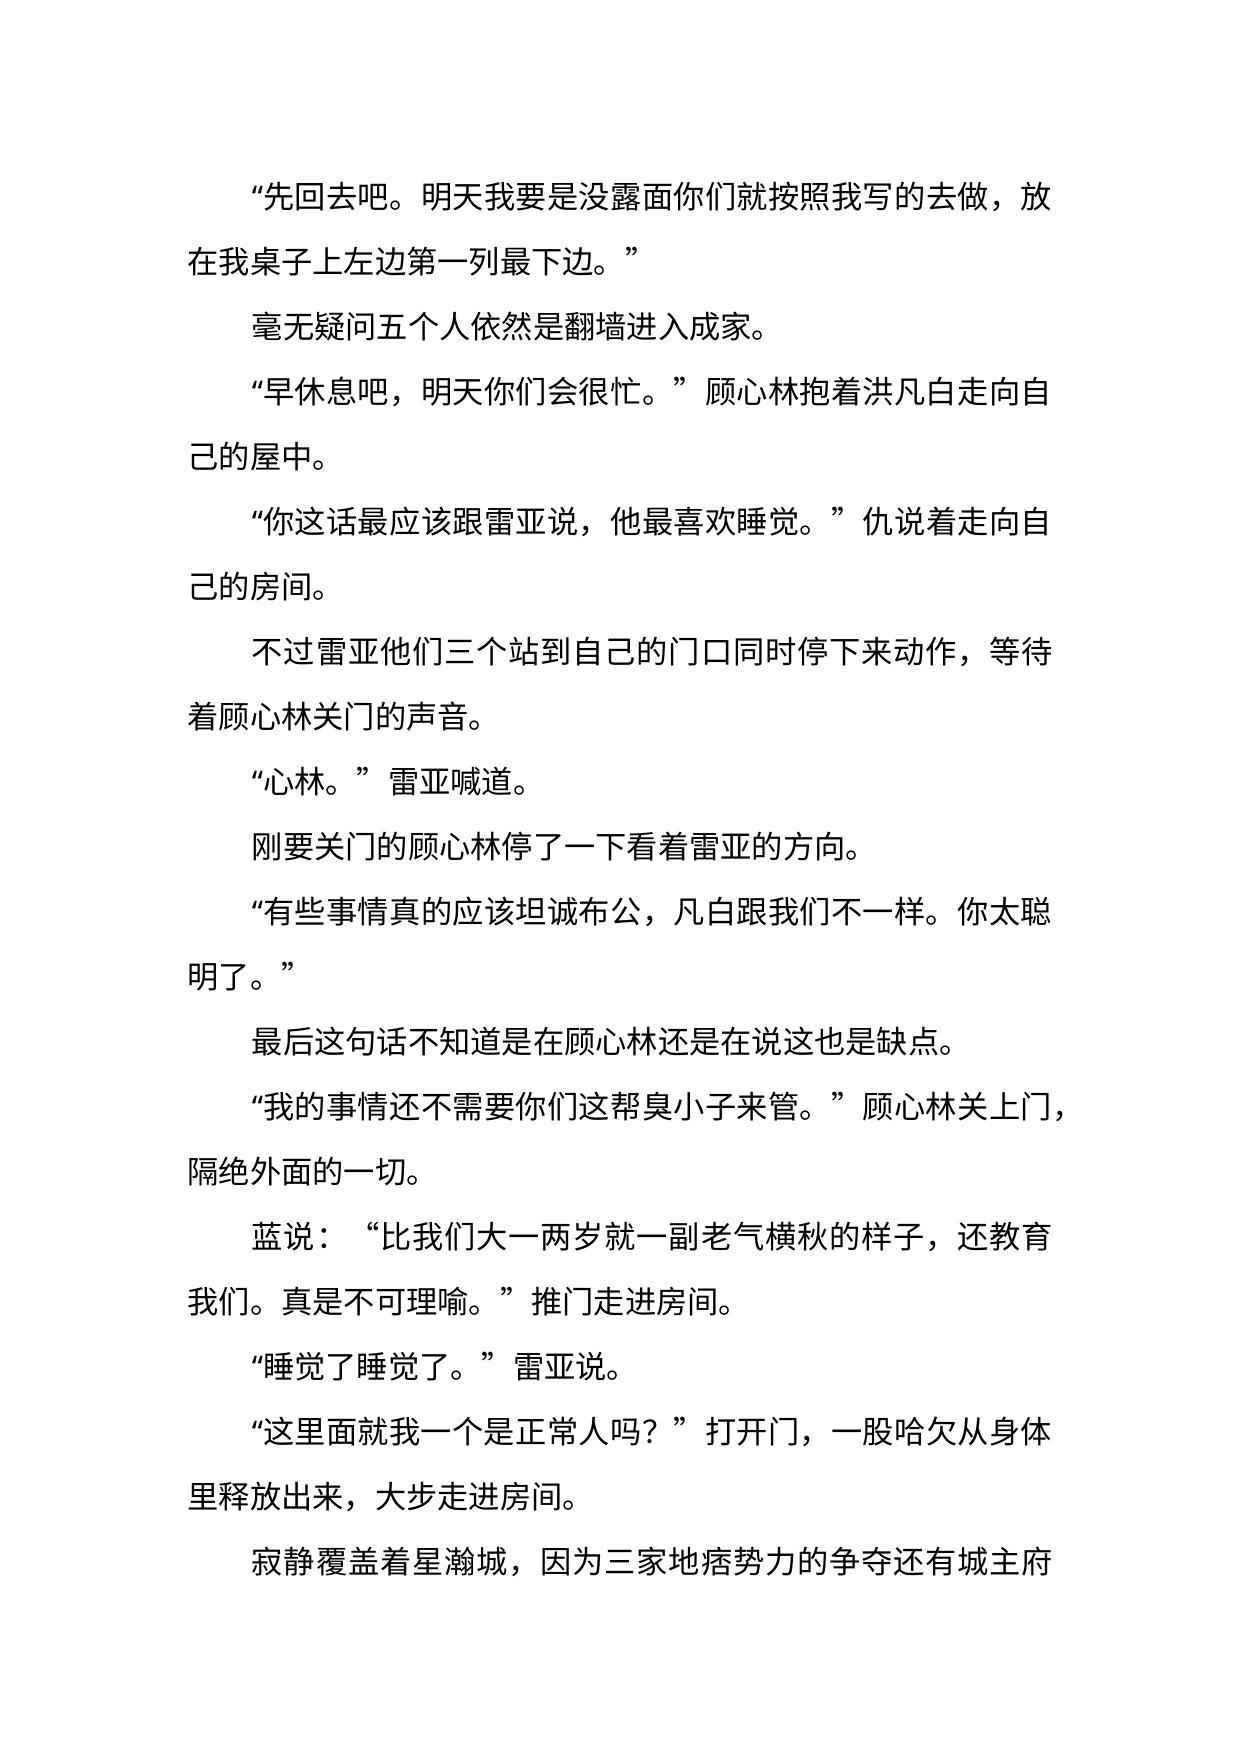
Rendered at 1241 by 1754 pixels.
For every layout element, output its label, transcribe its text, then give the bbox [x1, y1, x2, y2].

text “睡觉了睡觉了。”雷亚说。 [187, 1332, 1053, 1397]
text “这里面就我一个是正常人吗？”打开门，一股哈欠从身体里释放出来，大步走进房间。 [187, 1397, 1053, 1527]
text “我的事情还不需要你们这帮臭小子来管。”顾心林关上门，隔绝外面的一切。 [187, 1072, 1053, 1202]
text “心林。”雷亚喊道。 [187, 747, 1053, 812]
text 不过雷亚他们三个站到自己的门口同时停下来动作，等待着顾心林关门的声音。 [187, 617, 1053, 747]
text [187, 1527, 1053, 1592]
text 蓝说：“比我们大一两岁就一副老气横秋的样子，还教育我们。真是不可理喻。”推门走进房间。 [187, 1202, 1053, 1332]
text “先回去吧。明天我要是没露面你们就按照我写的去做，放在我桌子上左边第一列最下边。” [187, 162, 1053, 292]
text “早休息吧，明天你们会很忙。”顾心林抱着洪凡白走向自己的屋中。 [187, 357, 1053, 487]
text “你这话最应该跟雷亚说，他最喜欢睡觉。”仇说着走向自己的房间。 [187, 487, 1053, 617]
text 刚要关门的顾心林停了一下看着雷亚的方向。 [187, 812, 1053, 877]
text “有些事情真的应该坦诚布公，凡白跟我们不一样。你太聪明了。” [187, 877, 1053, 1007]
text 最后这句话不知道是在顾心林还是在说这也是缺点。 [187, 1007, 1053, 1072]
text 毫无疑问五个人依然是翻墙进入成家。 [187, 292, 1053, 357]
